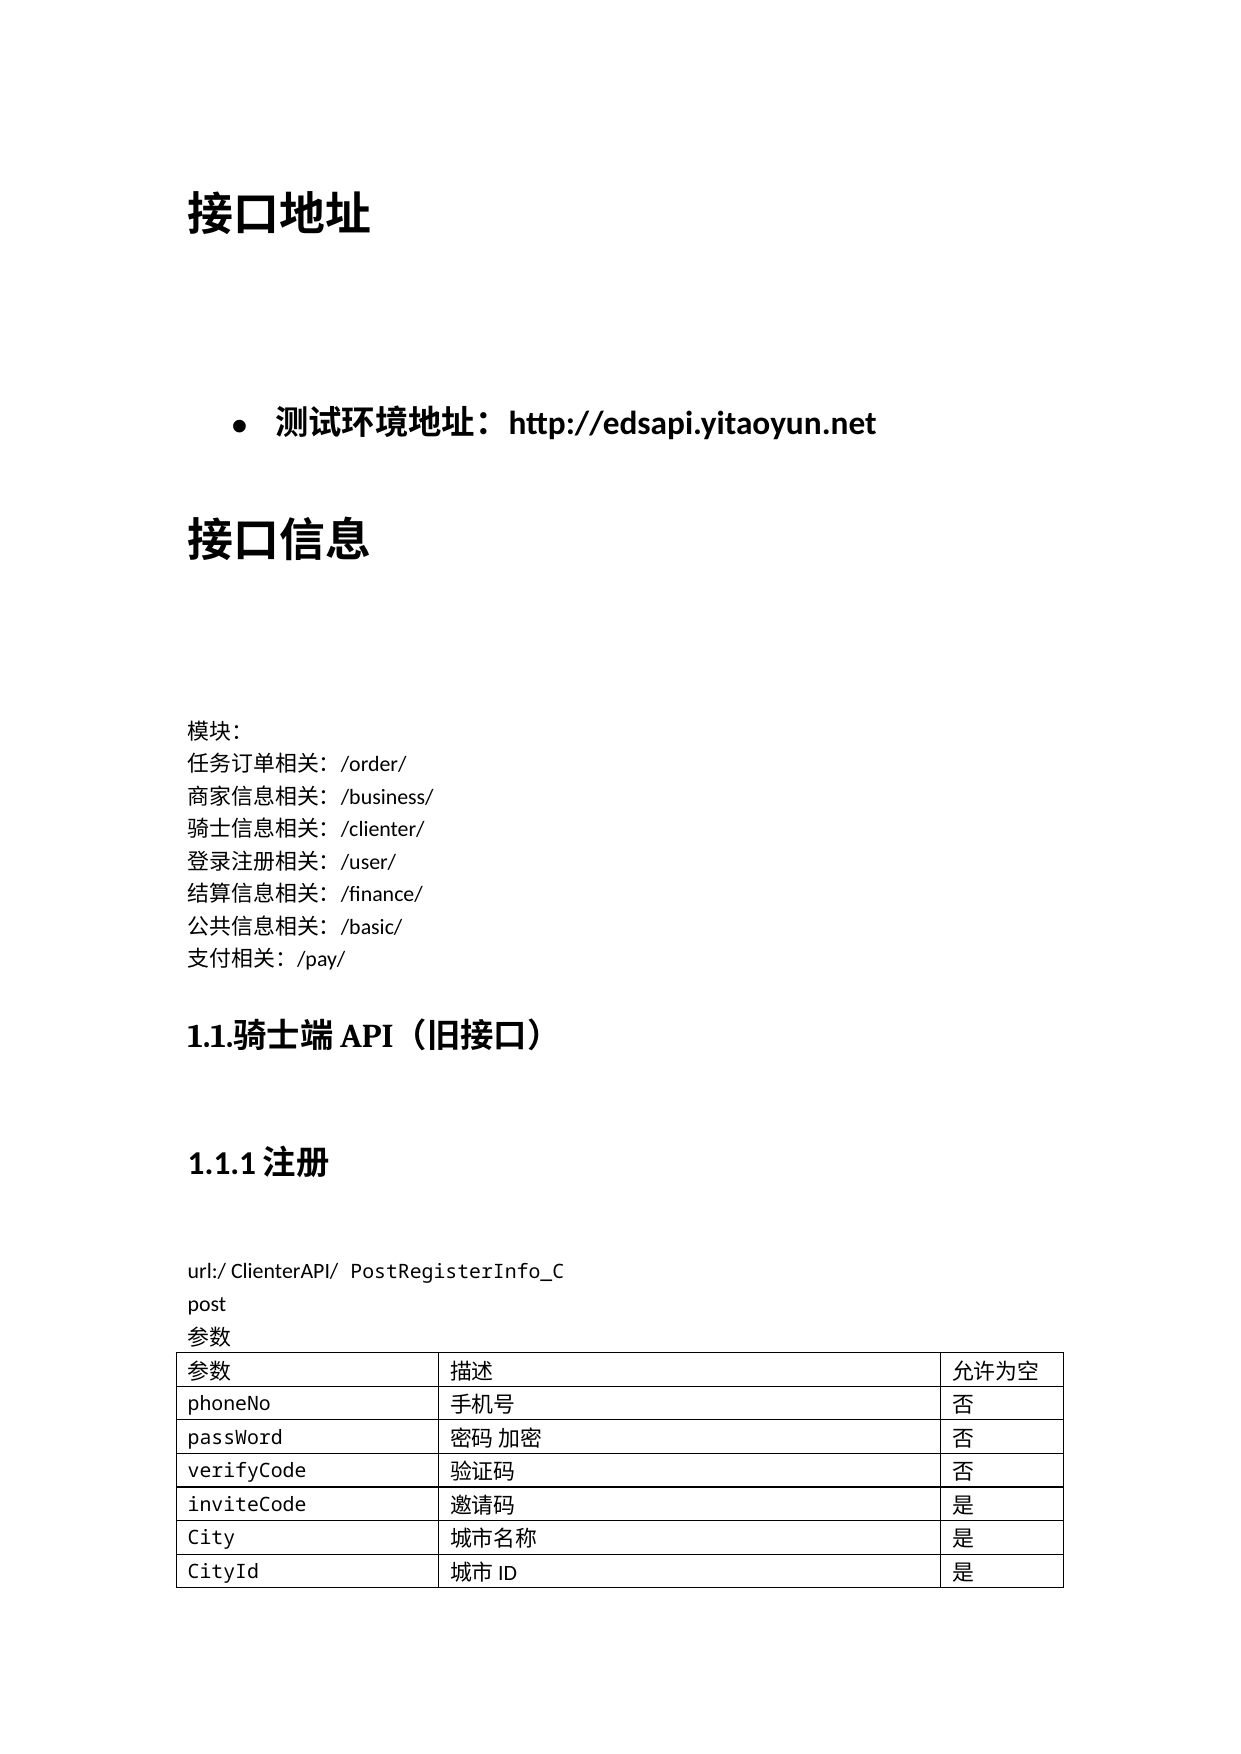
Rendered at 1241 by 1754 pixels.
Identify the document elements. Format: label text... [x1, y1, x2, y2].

table_cell City [177, 1521, 438, 1553]
subtitle 接口地址 [187, 162, 1053, 259]
text url:/ ClienterAPI/ PostRegisterInfo_C [187, 1255, 1053, 1287]
table_header 描述 [439, 1353, 940, 1386]
table_cell 是 [941, 1555, 1063, 1587]
table_cell CityId [177, 1555, 438, 1587]
table_cell phoneNo [177, 1387, 438, 1419]
text 参数 [187, 1320, 1053, 1352]
subtitle 1.1.骑士端API（旧接口） [187, 1000, 1053, 1065]
text 商家信息相关：/business/ [187, 778, 1053, 811]
table_header 允许为空 [941, 1353, 1063, 1386]
table_cell inviteCode [177, 1488, 438, 1520]
subtitle 1.1.1注册 [187, 1127, 1053, 1192]
table_cell 否 [941, 1420, 1063, 1453]
text 任务订单相关：/order/ [187, 746, 1053, 778]
table_cell 手机号 [439, 1387, 940, 1419]
table_cell 是 [941, 1488, 1063, 1520]
text 公共信息相关：/basic/ [187, 908, 1053, 941]
text 骑士信息相关：/clienter/ 登录注册相关：/user/ [187, 811, 1053, 876]
table_cell 否 [941, 1387, 1063, 1419]
text 支付相关：/pay/ [187, 941, 1053, 973]
table_cell 是 [941, 1521, 1063, 1553]
table_header 参数 [177, 1353, 438, 1386]
table_cell 城市ID [439, 1555, 940, 1587]
text post [187, 1287, 1053, 1320]
table_cell passWord [177, 1420, 438, 1453]
table_cell 邀请码 [439, 1488, 940, 1520]
text 结算信息相关：/finance/ [187, 876, 1053, 908]
table_cell 城市名称 [439, 1521, 940, 1553]
table_cell 验证码 [439, 1454, 940, 1486]
list 测试环境地址：http://edsapi.yitaoyun.net [231, 387, 1053, 452]
table_cell 否 [941, 1454, 1063, 1486]
table_cell verifyCode [177, 1454, 438, 1486]
text 模块： [187, 713, 1053, 746]
table_cell 密码 加密 [439, 1420, 940, 1453]
subtitle 接口信息 [187, 488, 1053, 585]
